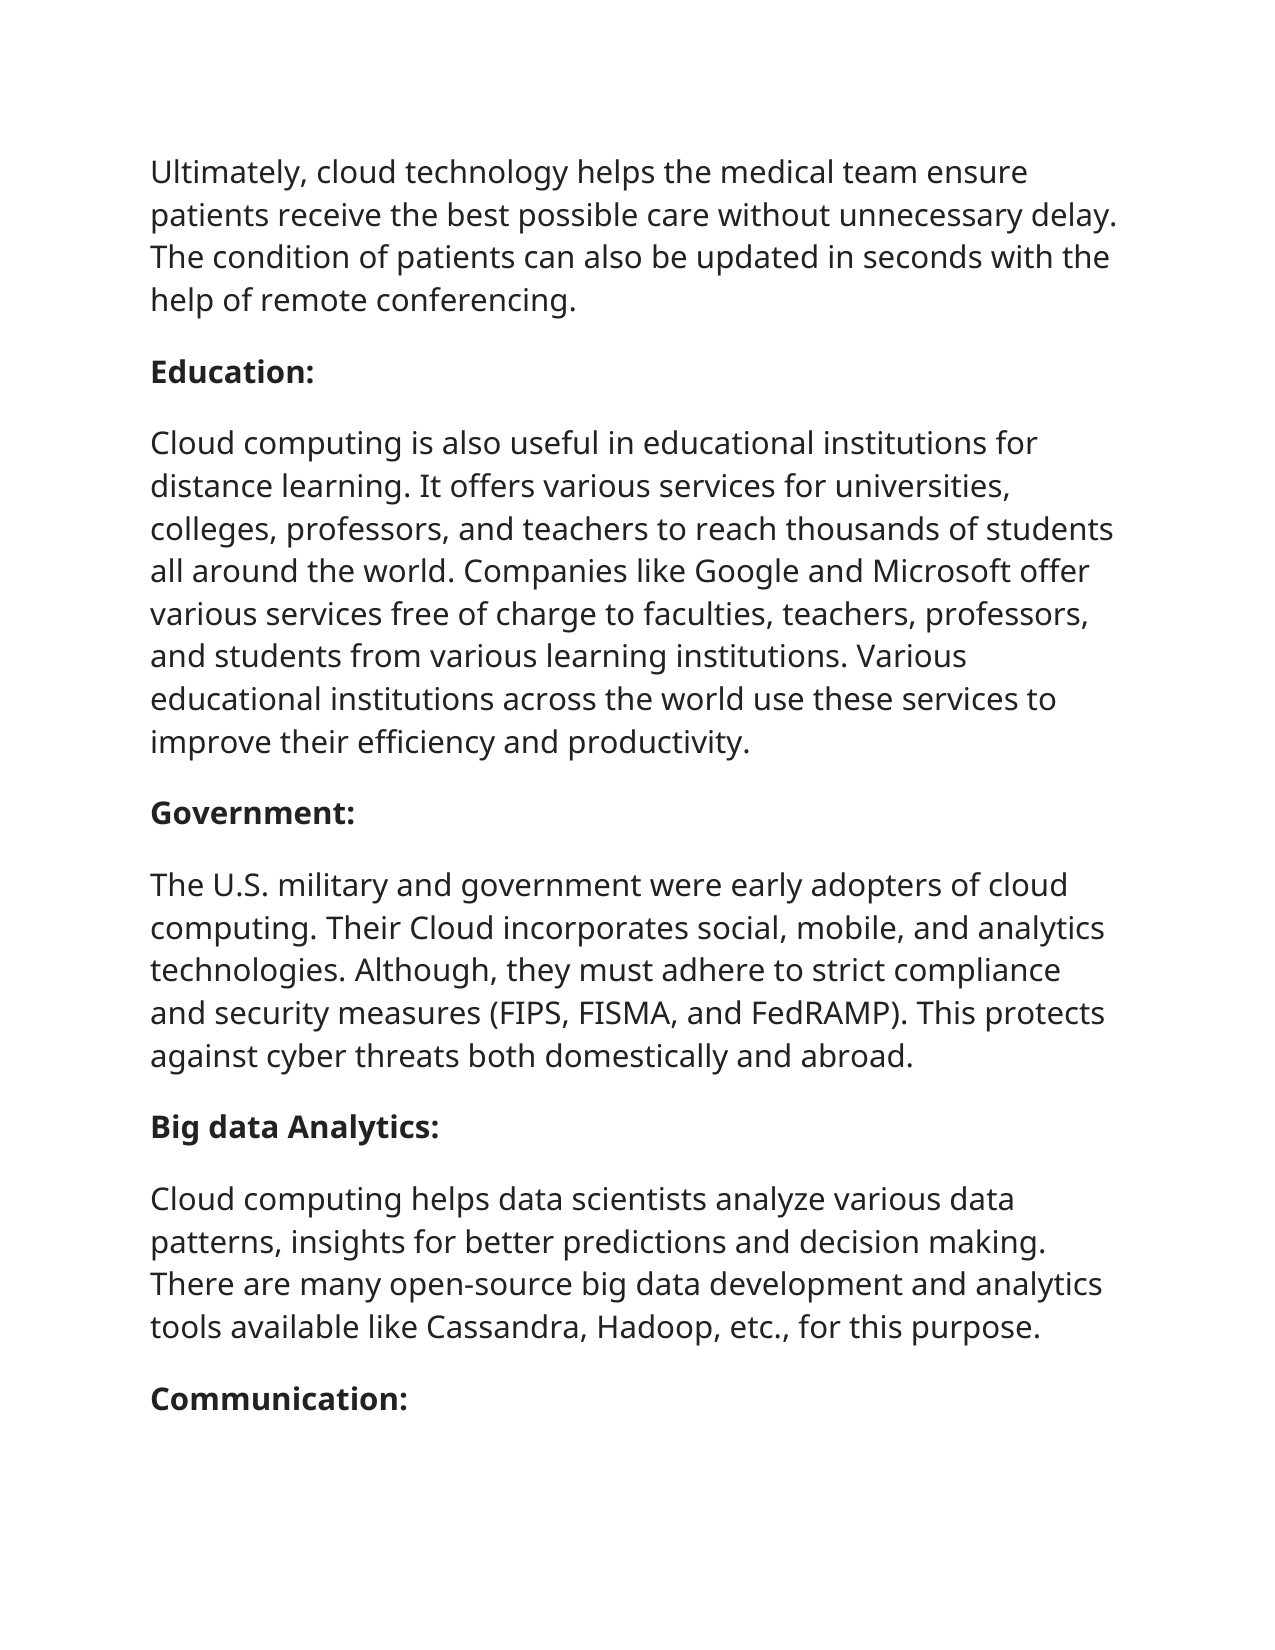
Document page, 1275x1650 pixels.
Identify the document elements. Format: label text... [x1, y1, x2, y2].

text Big data Analytics: [150, 1105, 1125, 1148]
text Cloud computing is also useful in educational institutions for distance learning. It offers various services for universities, colleges, professors, and teachers to reach thousands of students all around the world. Companies like Google and Microsoft offer various services free of charge to faculties, teachers, professors, and students from various learning institutions. Various educational institutions across the world use these services to improve their efficiency and productivity. [150, 421, 1125, 762]
text Government: [150, 791, 1125, 834]
text Ultimately, cloud technology helps the medical team ensure patients receive the best possible care without unnecessary delay. The condition of patients can also be updated in seconds with the help of remote conferencing. [150, 150, 1125, 320]
text Communication: [150, 1377, 1125, 1419]
text The U.S. military and government were early adopters of cloud computing. Their Cloud incorporates social, mobile, and analytics technologies. Although, they must adhere to strict compliance and security measures (FIPS, FISMA, and FedRAMP). This protects against cyber threats both domestically and abroad. [150, 863, 1125, 1076]
text Cloud computing helps data scientists analyze various data patterns, insights for better predictions and decision making. There are many open-source big data development and analytics tools available like Cassandra, Hadoop, etc., for this purpose. [150, 1177, 1125, 1347]
text Education: [150, 349, 1125, 392]
